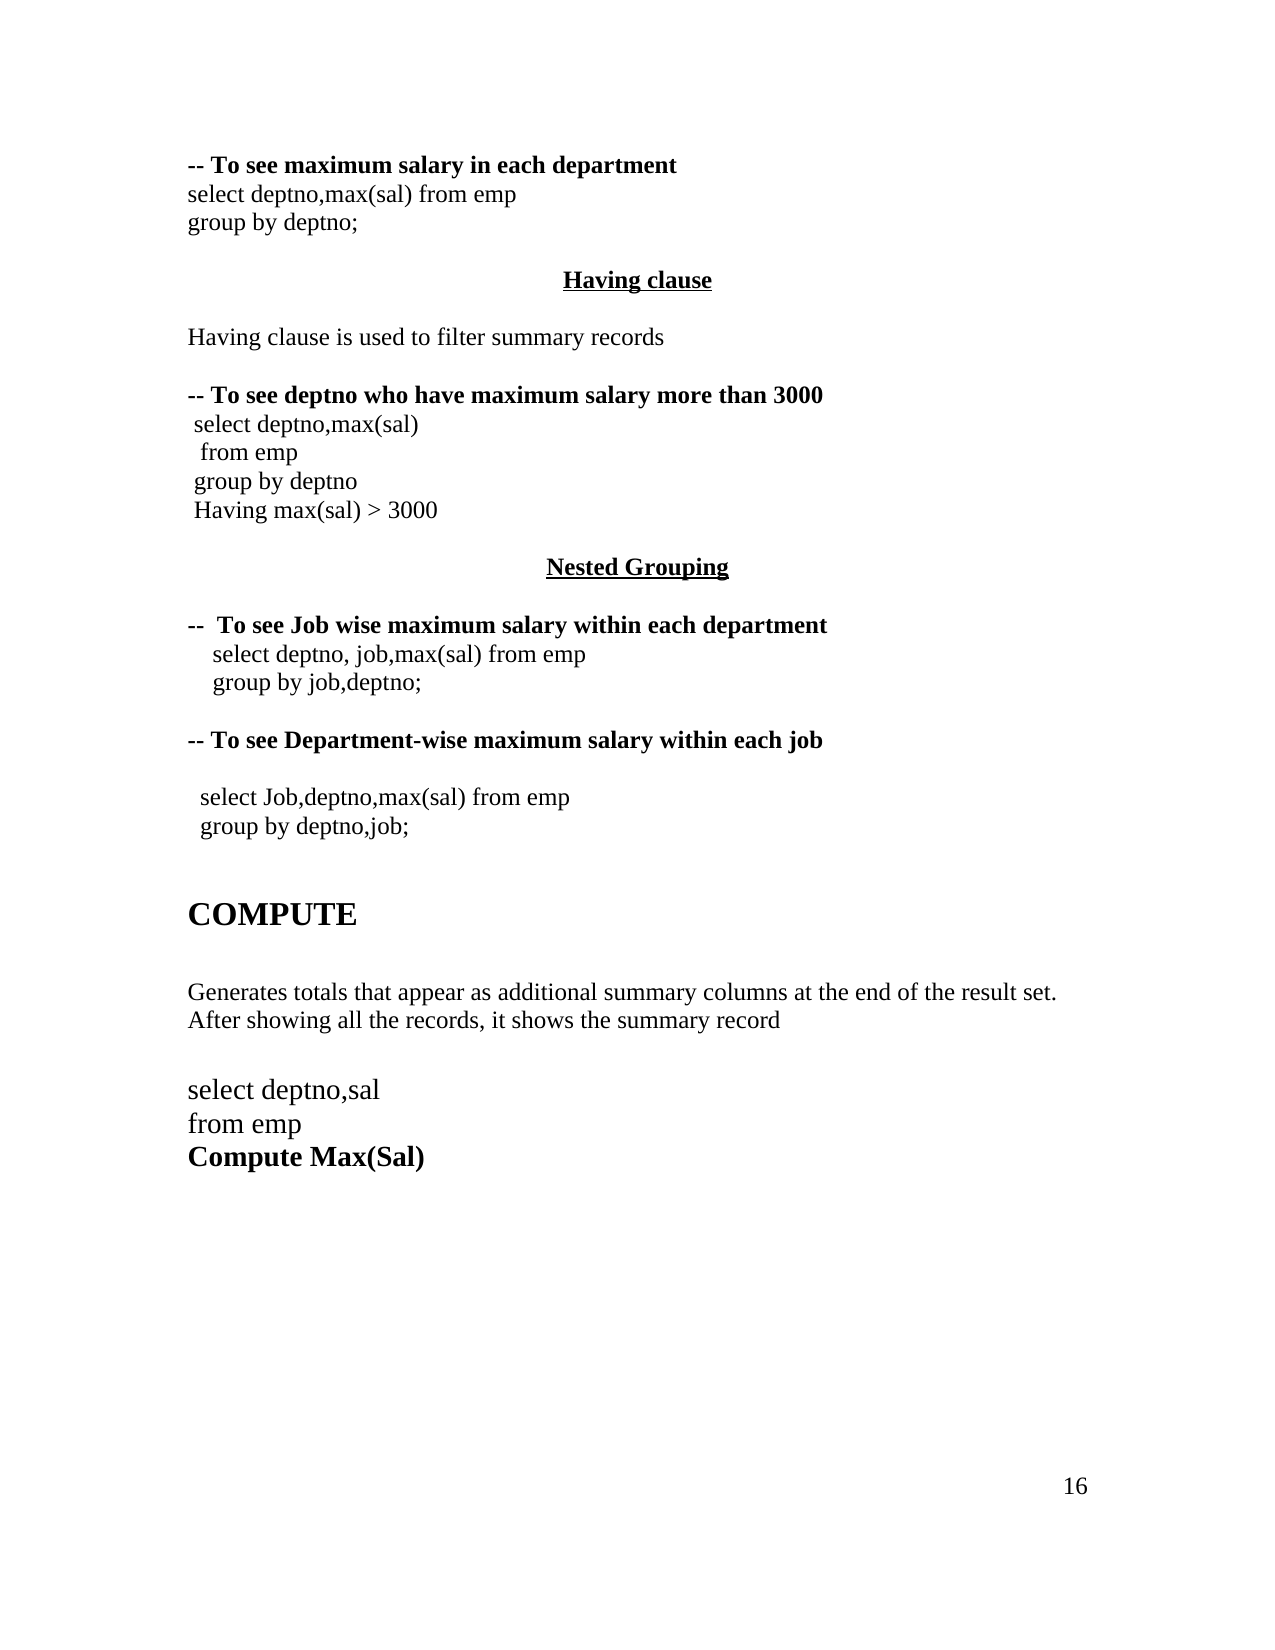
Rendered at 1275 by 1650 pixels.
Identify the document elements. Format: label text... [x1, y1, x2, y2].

text Generates totals that appear as additional summary columns at the end of the result set. [187, 977, 1087, 1005]
text group by deptno [187, 466, 1087, 495]
text group by deptno,job; [187, 811, 1087, 840]
text Compute Max(Sal) [187, 1139, 1087, 1173]
text select deptno, job,max(sal) from emp [187, 639, 1087, 667]
text from emp [187, 1106, 1087, 1139]
text -- To see deptno who have maximum salary more than 3000 [187, 380, 1087, 409]
text Having clause is used to filter summary records [187, 322, 1087, 351]
subtitle COMPUTE [187, 894, 1087, 932]
text select deptno,max(sal) [187, 409, 1087, 437]
text Having clause [187, 265, 1087, 294]
text select Job,deptno,max(sal) from emp [187, 782, 1087, 811]
text from emp [187, 437, 1087, 466]
text -- To see Department-wise maximum salary within each job [187, 725, 1087, 754]
text After showing all the records, it shows the summary record [187, 1005, 1087, 1034]
text -- To see Job wise maximum salary within each department [187, 610, 1087, 639]
text select deptno,sal [187, 1072, 1087, 1106]
text -- To see maximum salary in each department [187, 150, 1087, 179]
text Nested Grouping [187, 552, 1087, 581]
text select deptno,max(sal) from emp [187, 179, 1087, 207]
text Having max(sal) > 3000 [187, 495, 1087, 524]
text group by job,deptno; [187, 667, 1087, 696]
text group by deptno; [187, 207, 1087, 236]
